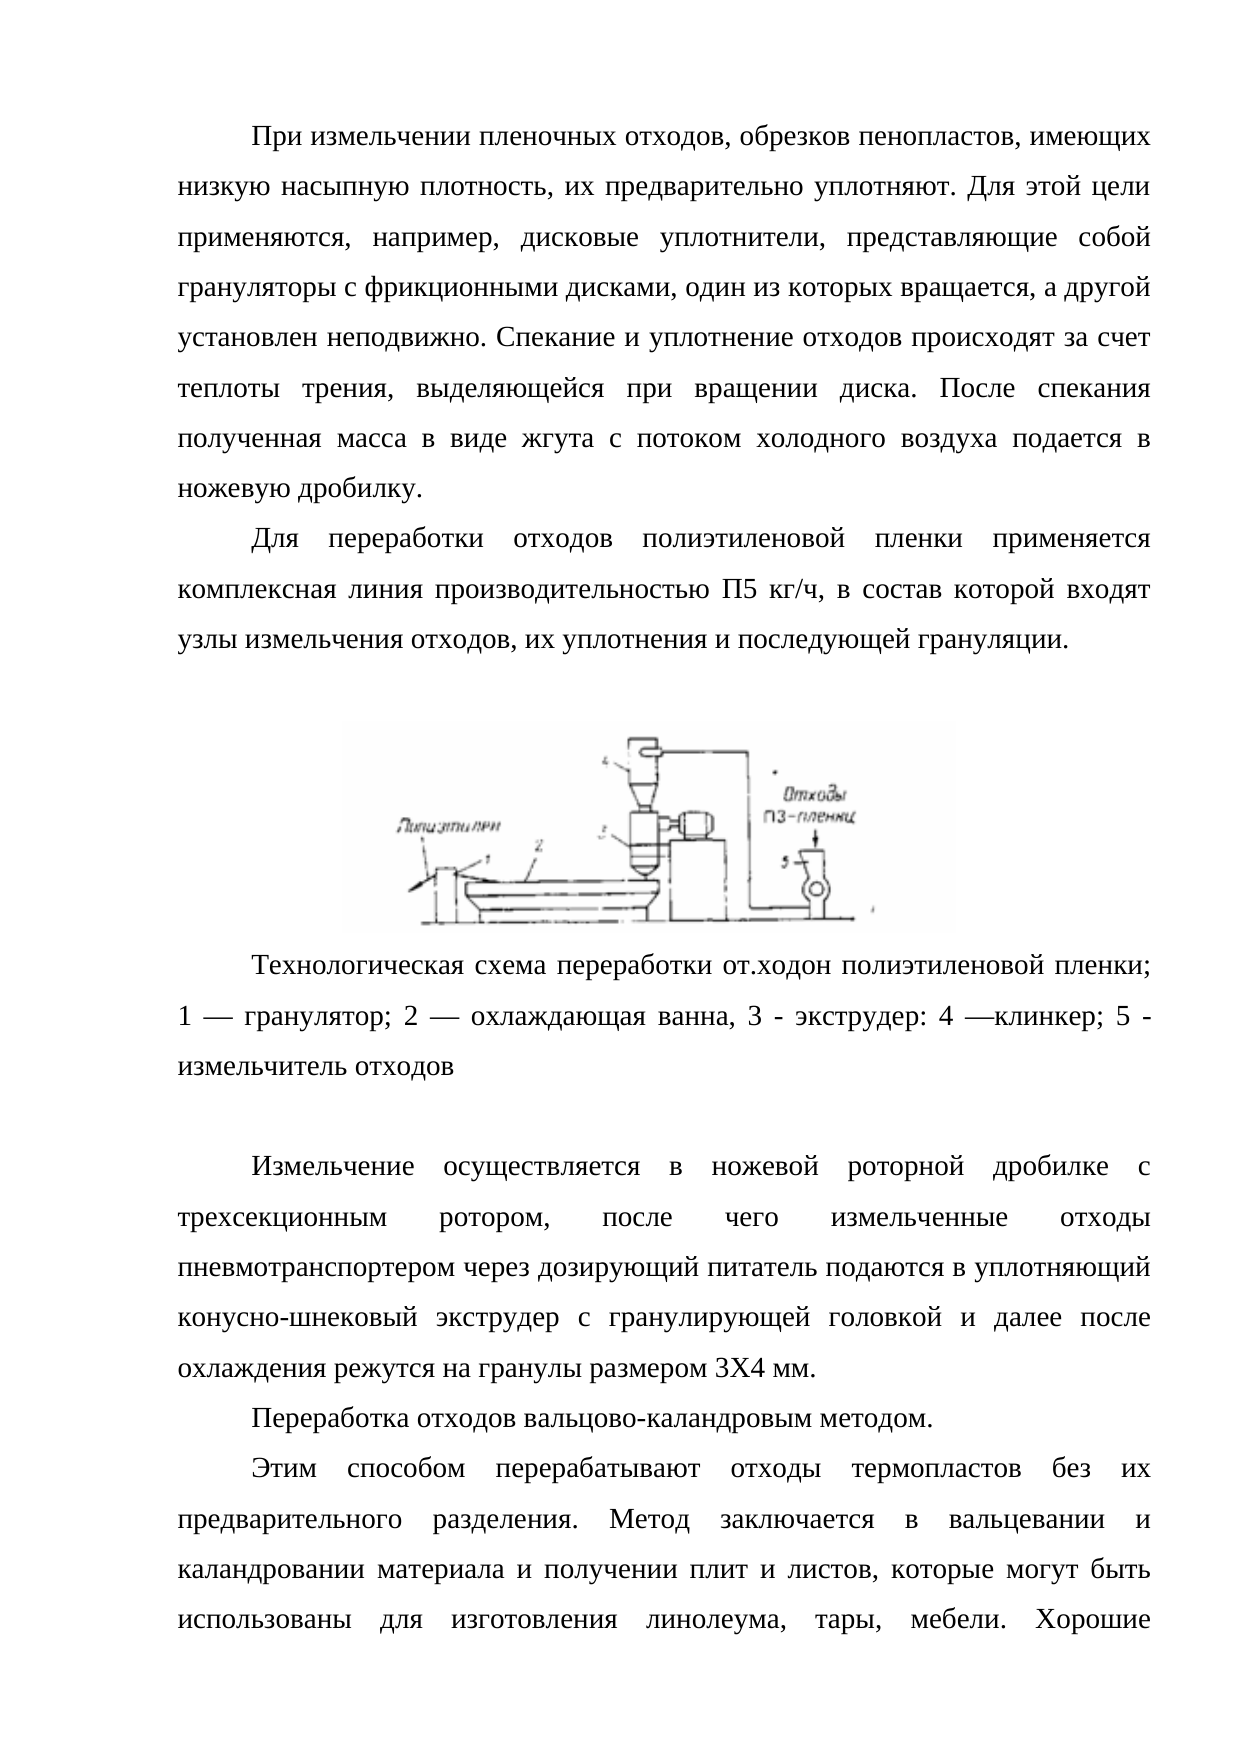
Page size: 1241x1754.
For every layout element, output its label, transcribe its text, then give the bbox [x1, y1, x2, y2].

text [177, 1450, 1152, 1635]
text Для переработки отходов полиэтиленовой пленки применяется комплексная линия производительностью П5 кг/ч, в состав которой входят узлы измельчения отходов, их уплотнения и последующей грануляции. [177, 521, 1152, 655]
text При измельчении пленочных отходов, обрезков пенопластов, имеющих низкую насыпную плотность, их предварительно уплотняют. Для этой цели применяются, например, дисковые уплотнители, представляющие собой грануляторы с фрикционными дисками, один из которых вращается, а другой установлен неподвижно. Спекание и уплотнение отходов происходят за счет теплоты трения, выделяющейся при вращении диска. После спекания полученная масса в виде жгута с потоком холодного воздуха подается в ножевую дробилку. [177, 118, 1152, 504]
text Измельчение осуществляется в ножевой роторной дробилке с трехсекционным ротором, после чего измельченные отходы пневмотранспортером через дозирующий питатель подаются в уплотняющий конусно-шнековый экструдер с гранулирующей головкой и далее после охлаждения режутся на гранулы размером 3X4 мм. [177, 1148, 1152, 1383]
picture [251, 721, 956, 933]
text Переработка отходов вальцово-каландровым методом. [177, 1400, 1152, 1434]
text Технологическая схема переработки от.ходон полиэтиленовой пленки; 1 — гранулятор; 2 — охлаждающая ванна, 3 - экструдер: 4 —клинкер; 5 - измельчитель отходов [177, 947, 1152, 1081]
